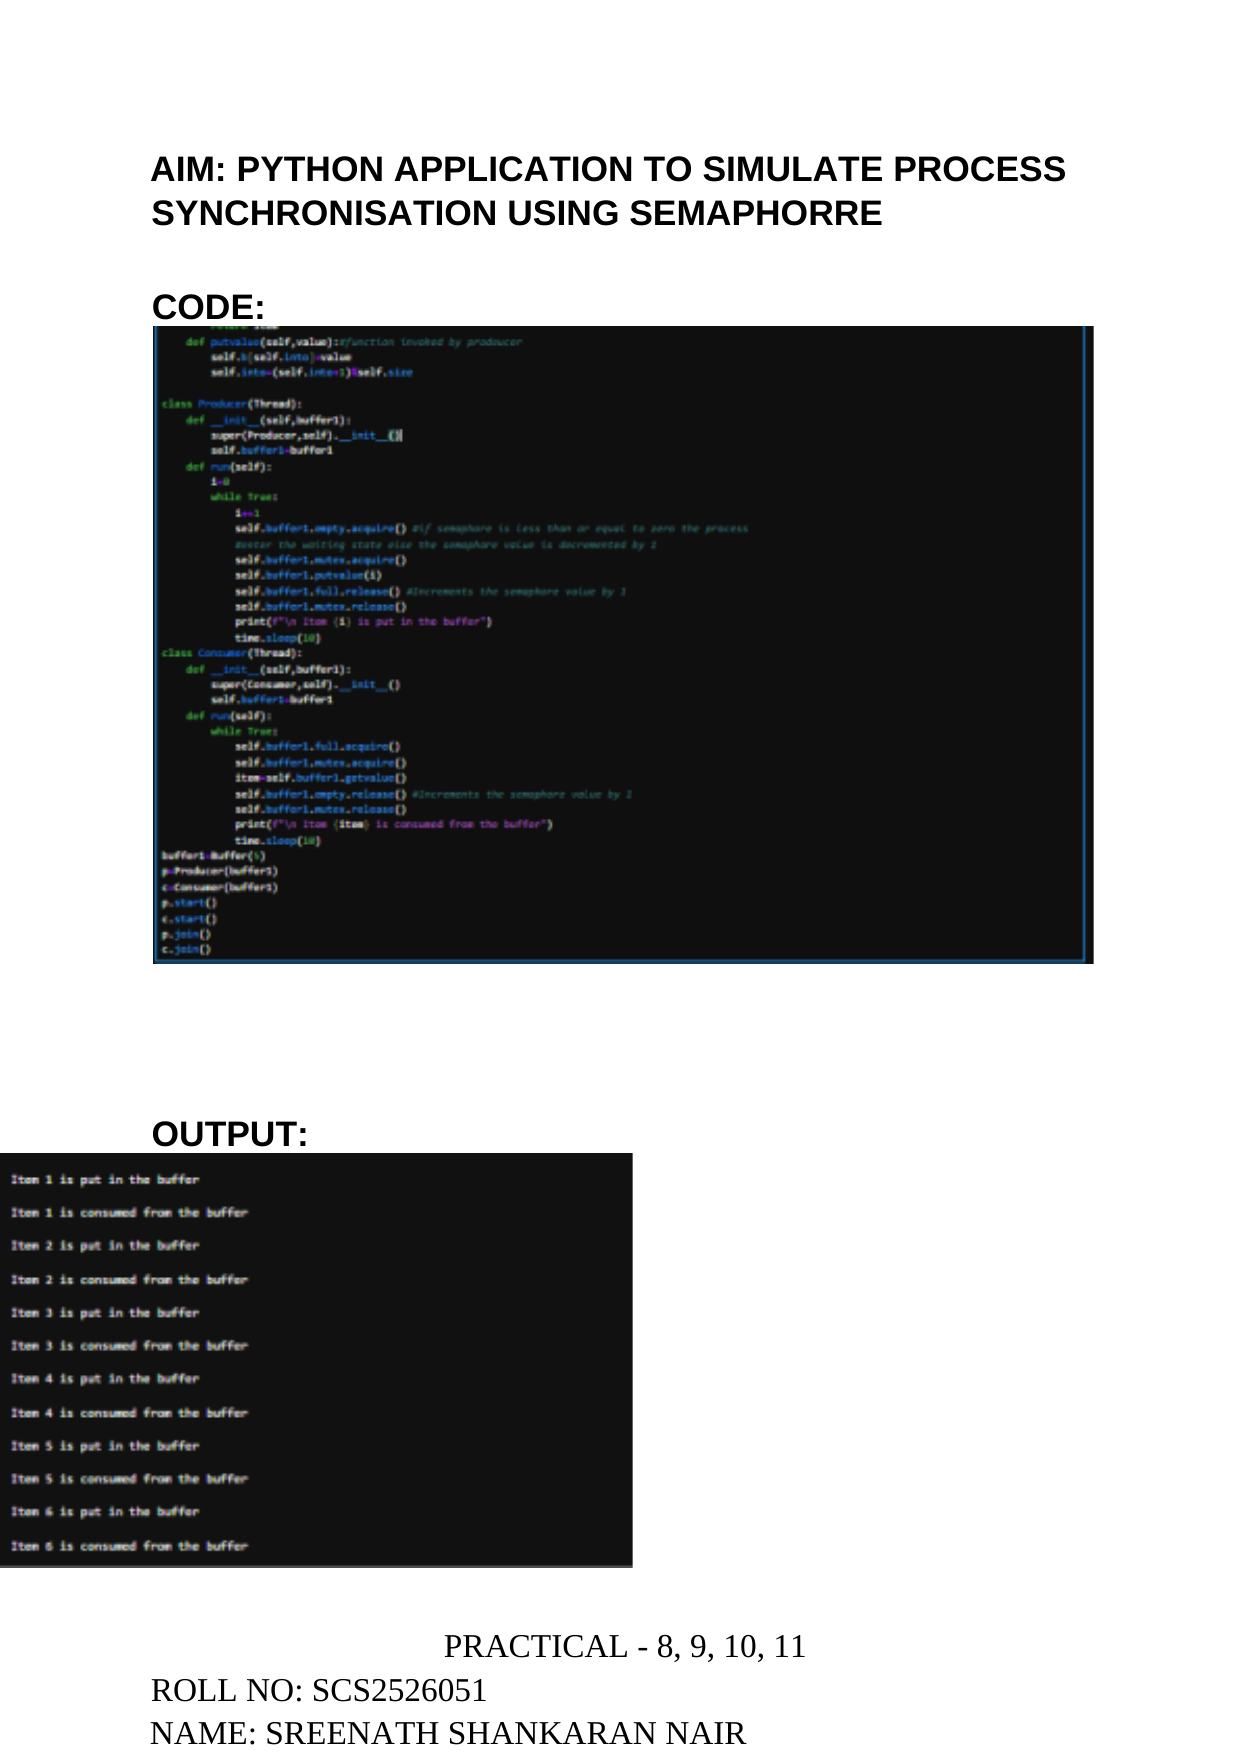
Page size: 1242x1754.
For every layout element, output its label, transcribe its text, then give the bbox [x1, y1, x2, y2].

picture [153, 326, 1094, 964]
text CODE: [152, 286, 1199, 327]
text ROLL NO: SCS2526051 [151, 1670, 1199, 1708]
text AIM: PYTHON APPLICATION TO SIMULATE PROCESS SYNCHRONISATION USING SEMAPHORRE [150, 148, 1068, 233]
text NAME: SREENATH SHANKARAN NAIR [149, 1713, 1199, 1752]
text PRACTICAL - 8, 9, 10, 11 [0, 1626, 807, 1665]
picture [0, 1153, 633, 1568]
